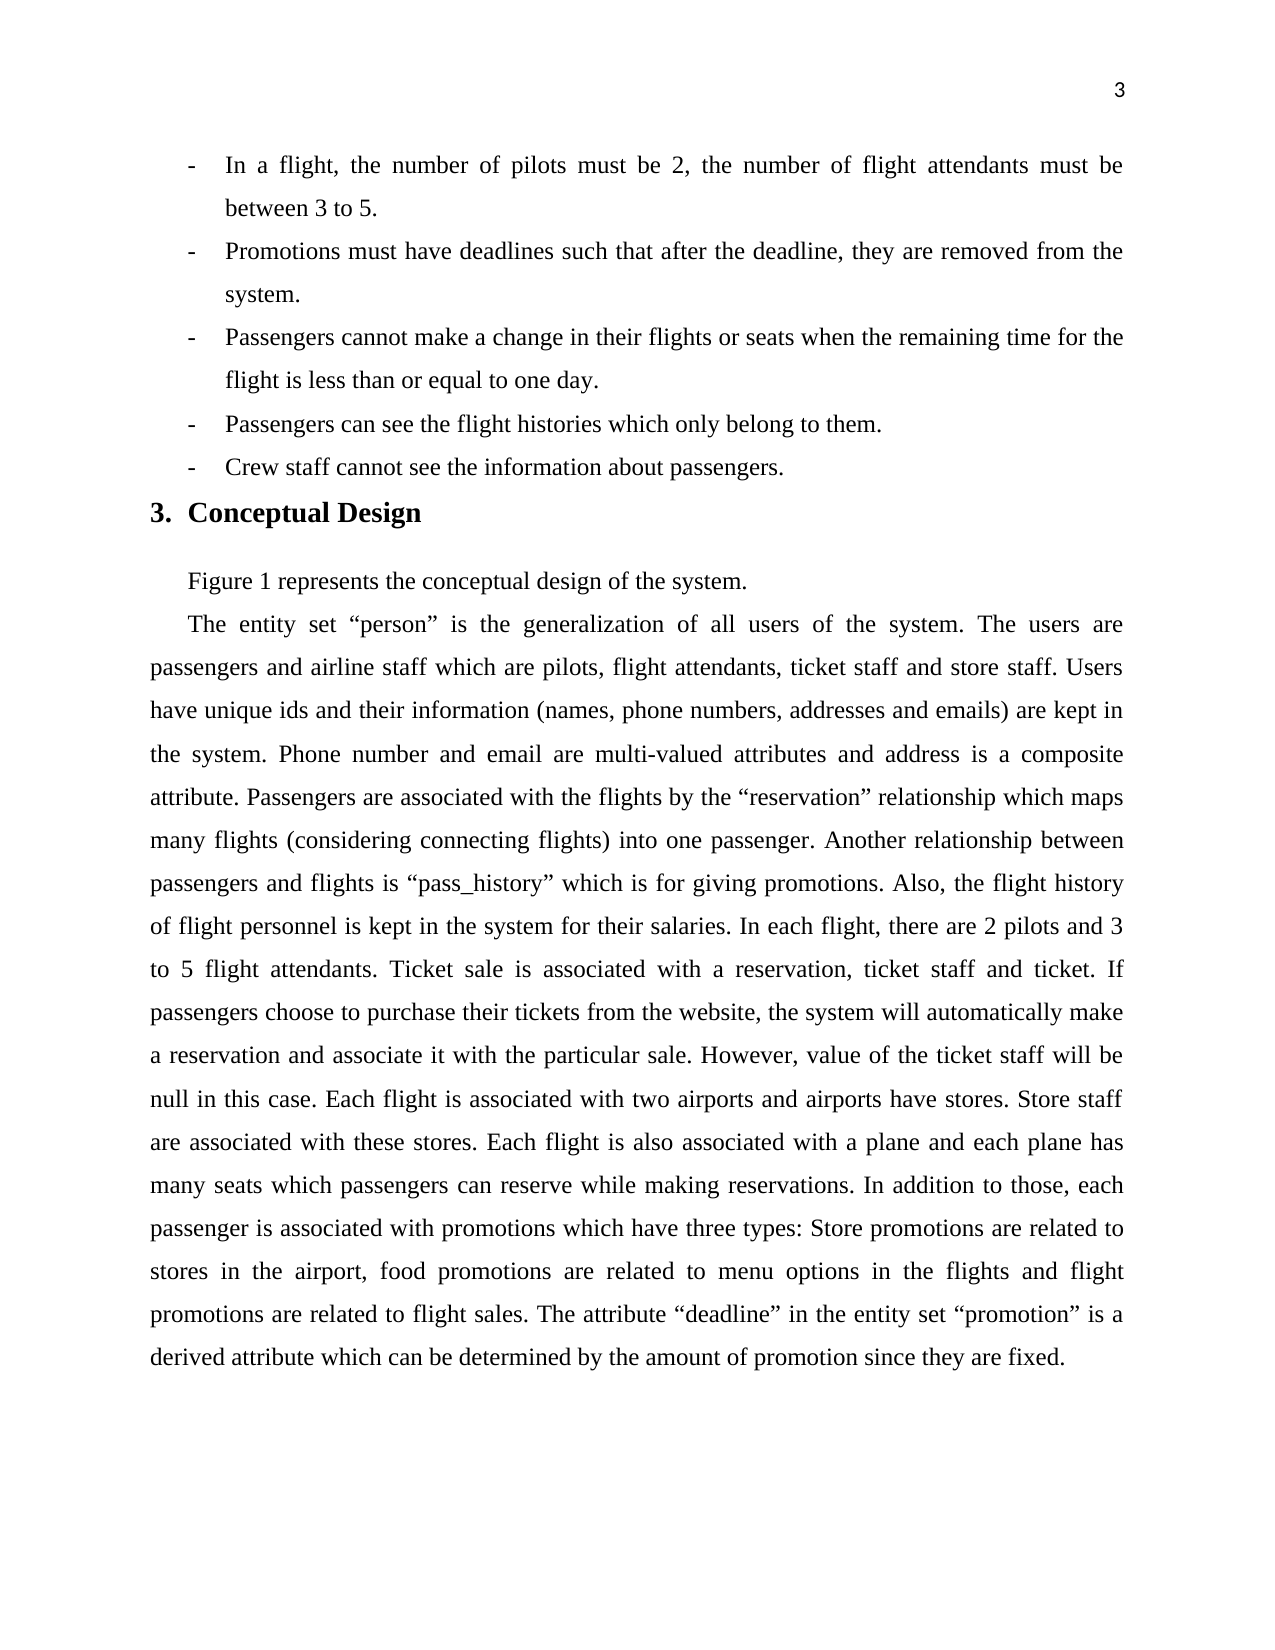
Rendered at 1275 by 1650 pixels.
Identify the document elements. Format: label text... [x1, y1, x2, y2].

list Conceptual Design [150, 495, 1125, 528]
list Promotions must have deadlines such that after the deadline, they are removed from the system. [187, 236, 1125, 308]
list Passengers cannot make a change in their flights or seats when the remaining time for the flight is less than or equal to one day. [187, 322, 1125, 394]
list Crew staff cannot see the information about passengers. [187, 452, 1125, 481]
list In a flight, the number of pilots must be 2, the number of flight attendants must be between 3 to 5. [187, 150, 1125, 222]
list Passengers can see the flight histories which only belong to them. [187, 409, 1125, 437]
text The entity set “person” is the generalization of all users of the system. The users are passengers and airline staff which are pilots, flight attendants, ticket staff and store staff. Users have unique ids and their information (names, phone numbers, addresses and emails) are kept in the system. Phone number and email are multi-valued attributes and address is a composite attribute. Passengers are associated with the flights by the “reservation” relationship which maps many flights (considering connecting flights) into one passenger. Another relationship between passengers and flights is “pass_history” which is for giving promotions. Also, the flight history of flight personnel is kept in the system for their salaries. In each flight, there are 2 pilots and 3 to 5 flight attendants. Ticket sale is associated with a reservation, ticket staff and ticket. If passengers choose to purchase their tickets from the website, the system will automatically make a reservation and associate it with the particular sale. However, value of the ticket staff will be null in this case. Each flight is associated with two airports and airports have stores. Store staff are associated with these stores. Each flight is also associated with a plane and each plane has many seats which passengers can reserve while making reservations. In addition to those, each passenger is associated with promotions which have three types: Store promotions are related to stores in the airport, food promotions are related to menu options in the flights and flight promotions are related to flight sales. The attribute “deadline” in the entity set “promotion” is a derived attribute which can be determined by the amount of promotion since they are fixed. [150, 609, 1125, 1371]
text Figure 1 represents the conceptual design of the system. [150, 566, 1125, 595]
